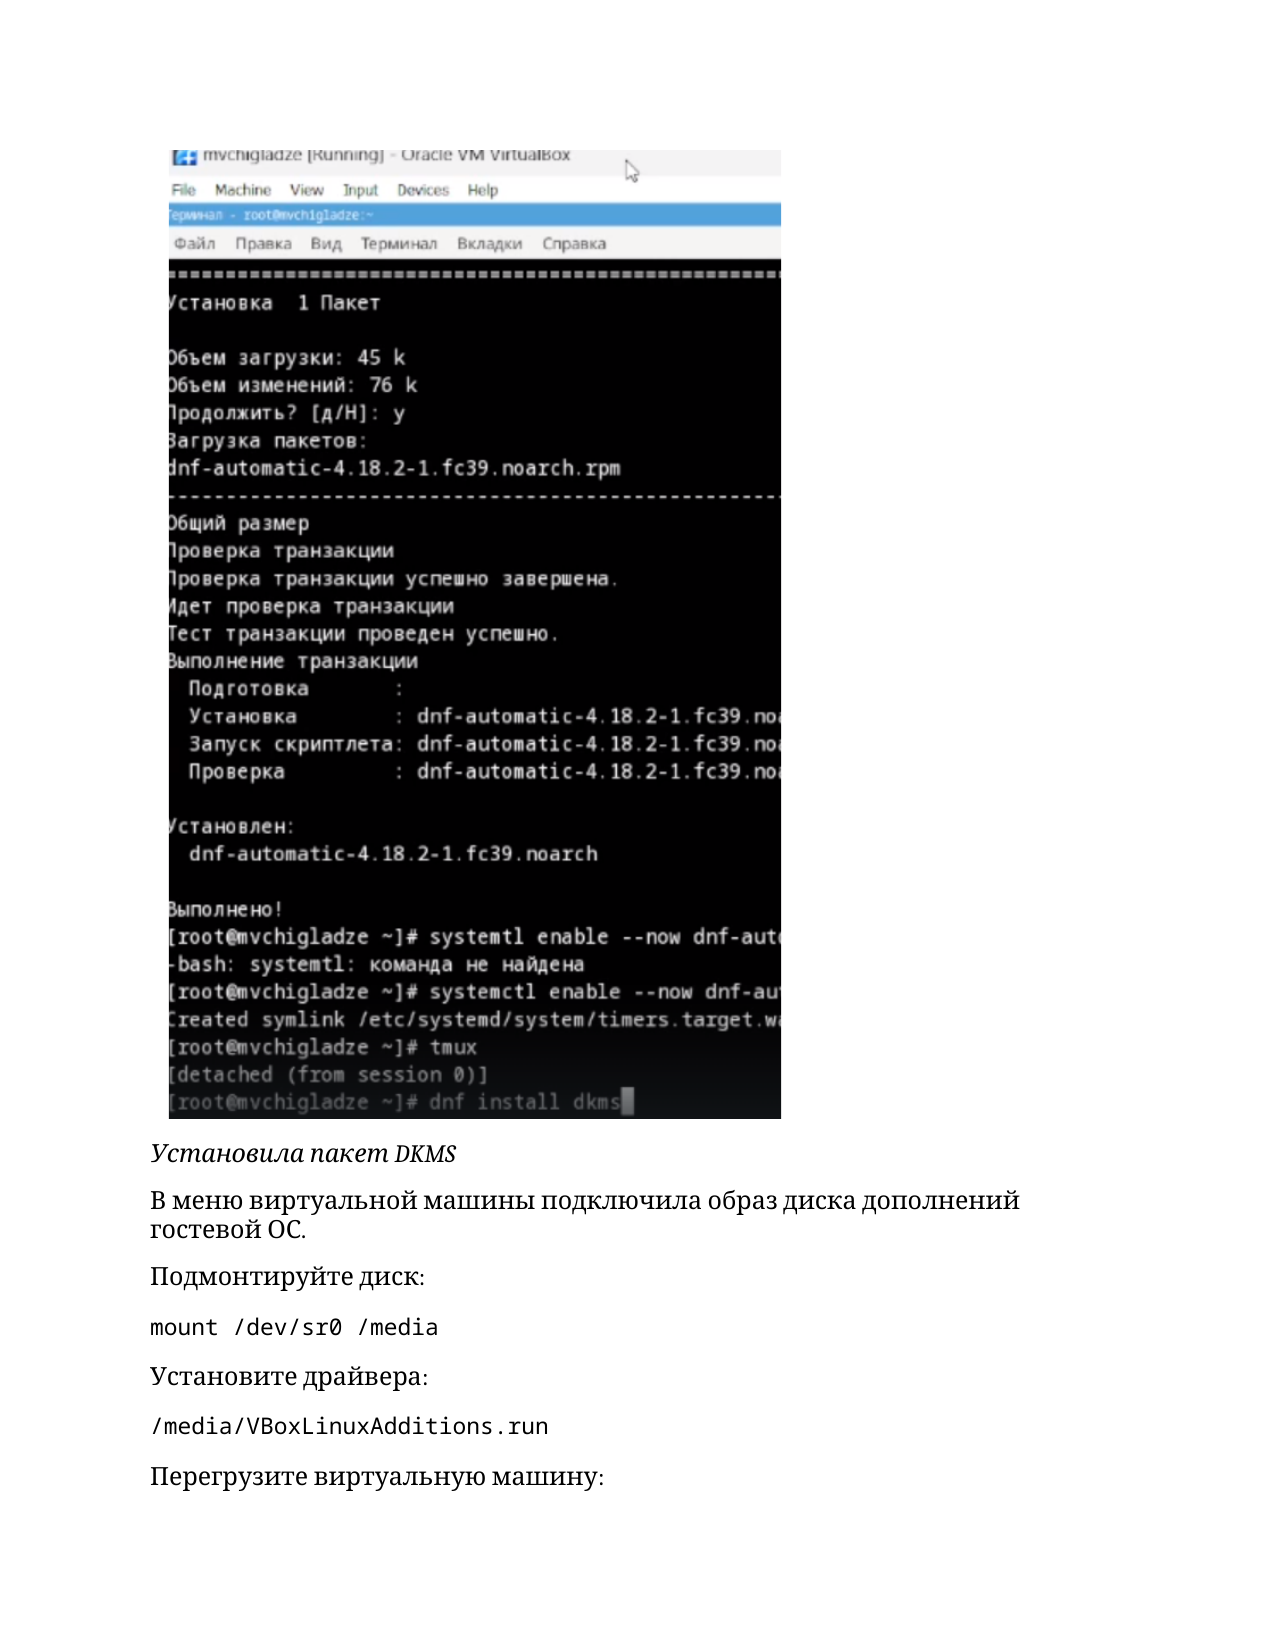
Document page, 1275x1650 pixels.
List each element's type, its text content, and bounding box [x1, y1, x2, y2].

text Установила пакет DKMS [150, 1139, 1125, 1168]
text Перегрузите виртуальную машину: [150, 1462, 1125, 1491]
text Установите драйвера: [150, 1363, 1125, 1392]
text Подмонтируйте диск: [150, 1263, 1125, 1292]
text mount /dev/sr0 /media [150, 1311, 1125, 1342]
text В меню виртуальной машины подключила образ диска дополнений гостевой ОС. [150, 1187, 1125, 1244]
text /media/VBoxLinuxAdditions.run [150, 1410, 1125, 1442]
picture [168, 150, 782, 1119]
